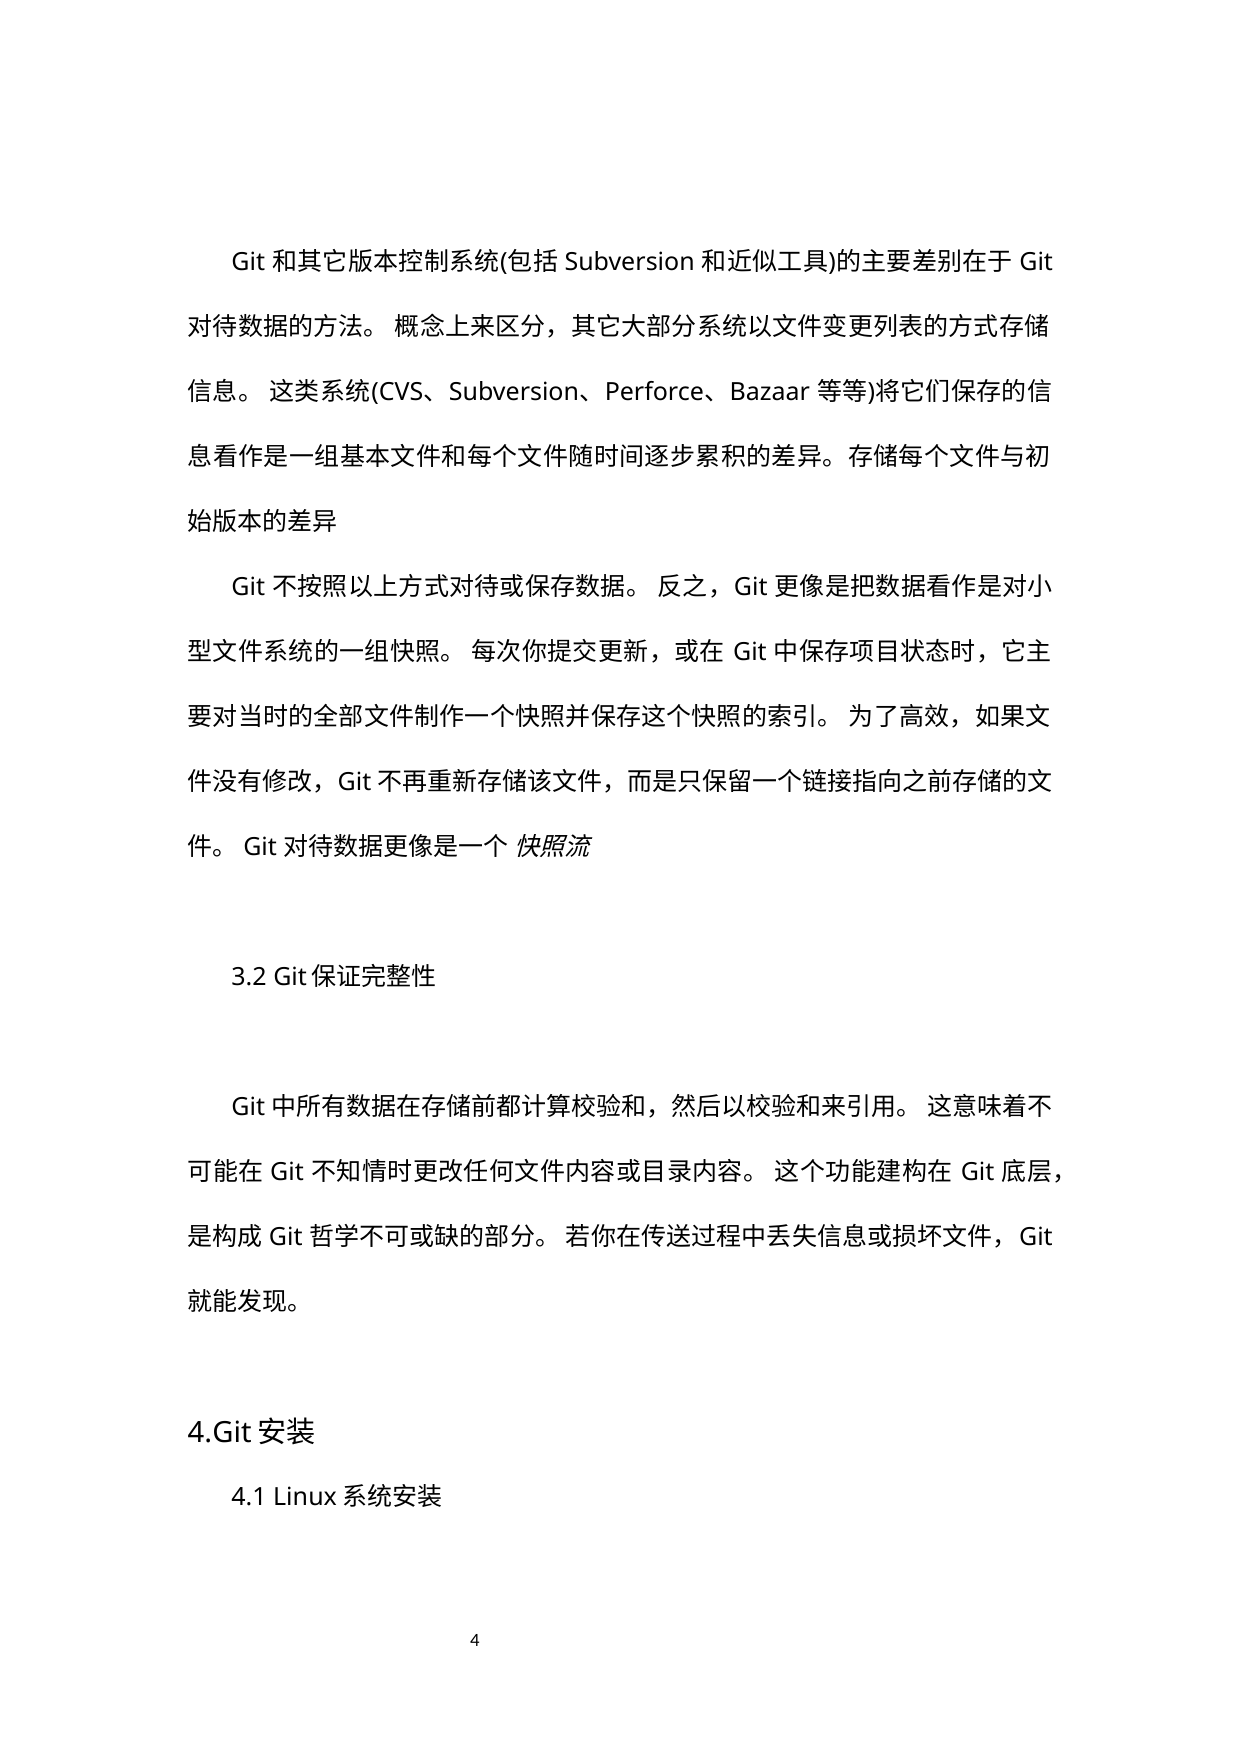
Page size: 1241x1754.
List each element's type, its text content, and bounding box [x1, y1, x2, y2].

text Git 中所有数据在存储前都计算校验和，然后以校验和来引用。 这意味着不可能在 Git 不知情时更改任何文件内容或目录内容。 这个功能建构在 Git 底层，是构成 Git 哲学不可或缺的部分。 若你在传送过程中丢失信息或损坏文件，Git 就能发现。 [187, 1072, 1053, 1332]
list Git安装 [187, 1397, 1053, 1462]
list Git保证完整性 [187, 942, 1053, 1007]
text Git 不按照以上方式对待或保存数据。 反之，Git 更像是把数据看作是对小型文件系统的一组快照。 每次你提交更新，或在 Git 中保存项目状态时，它主要对当时的全部文件制作一个快照并保存这个快照的索引。 为了高效，如果文件没有修改，Git 不再重新存储该文件，而是只保留一个链接指向之前存储的文件。 Git 对待数据更像是一个 快照流 [187, 552, 1053, 877]
text Git 和其它版本控制系统(包括 Subversion 和近似工具)的主要差别在于 Git 对待数据的方法。 概念上来区分，其它大部分系统以文件变更列表的方式存储信息。 这类系统(CVS、Subversion、Perforce、Bazaar 等等)将它们保存的信息看作是一组基本文件和每个文件随时间逐步累积的差异。存储每个文件与初始版本的差异 [187, 227, 1053, 552]
text 4.1 Linux系统安装 [187, 1462, 1053, 1527]
